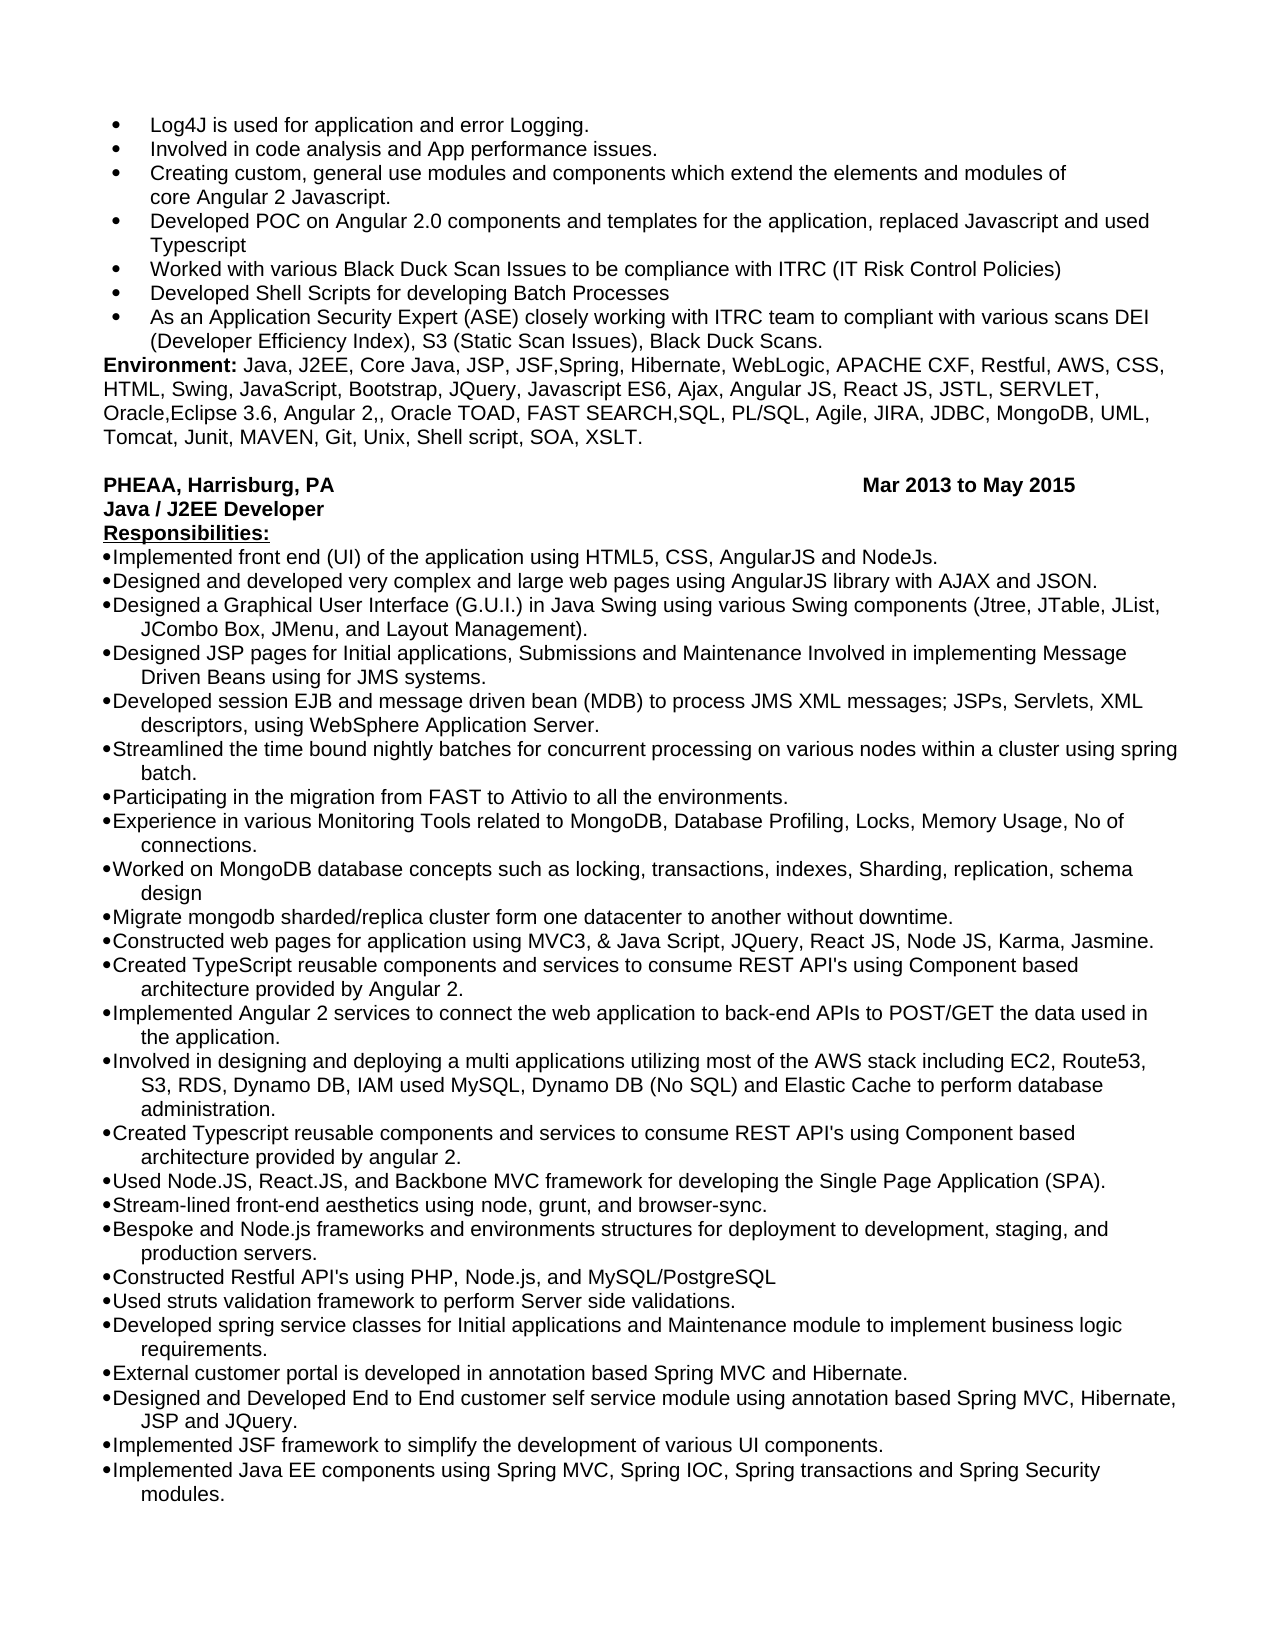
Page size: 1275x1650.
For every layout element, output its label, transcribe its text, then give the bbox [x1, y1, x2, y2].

list Developed session EJB and message driven bean (MDB) to process JMS XML messages; JSPs, Servlets, XML descriptors, using WebSphere Application Server. [103, 689, 1181, 737]
list Bespoke and Node.js frameworks and environments structures for deployment to development, staging, and production servers. [103, 1217, 1181, 1265]
list Created TypeScript reusable components and services to consume REST API's using Component based architecture provided by Angular 2. [103, 953, 1181, 1001]
list Involved in designing and deploying a multi applications utilizing most of the AWS stack including EC2, Route53, S3, RDS, Dynamo DB, IAM used MySQL, Dynamo DB (No SQL) and Elastic Cache to perform database administration. [103, 1049, 1181, 1121]
text Environment: Java, J2EE, Core Java, JSP, JSF,Spring, Hibernate, WebLogic, APACHE CXF, Restful, AWS, CSS, HTML, Swing, JavaScript, Bootstrap, JQuery, Javascript ES6, Ajax, Angular JS, React JS, JSTL, SERVLET, Oracle,Eclipse 3.6, Angular 2,, Oracle TOAD, FAST SEARCH,SQL, PL/SQL, Agile, JIRA, JDBC, MongoDB, UML, Tomcat, Junit, MAVEN, Git, Unix, Shell script, SOA, XSLT. [103, 353, 1181, 449]
text Java / J2EE Developer [103, 497, 1181, 521]
list Used struts validation framework to perform Server side validations. [103, 1289, 1181, 1313]
list As an Application Security Expert (ASE) closely working with ITRC team to compliant with various scans DEI (Developer Efficiency Index), S3 (Static Scan Issues), Black Duck Scans. [112, 305, 1181, 353]
list Designed JSP pages for Initial applications, Submissions and Maintenance Involved in implementing Message Driven Beans using for JMS systems. [103, 641, 1181, 689]
list Developed Shell Scripts for developing Batch Processes [112, 281, 1181, 305]
list Implemented Angular 2 services to connect the web application to back-end APIs to POST/GET the data used in the application. [103, 1001, 1181, 1049]
list Streamlined the time bound nightly batches for concurrent processing on various nodes within a cluster using spring batch. [103, 737, 1181, 785]
list Designed and developed very complex and large web pages using AngularJS library with AJAX and JSON. [103, 568, 1181, 593]
list Participating in the migration from FAST to Attivio to all the environments. [103, 785, 1181, 809]
list Log4J is used for application and error Logging. [112, 112, 1181, 137]
list Developed spring service classes for Initial applications and Maintenance module to implement business logic requirements. [103, 1313, 1181, 1361]
list External customer portal is developed in annotation based Spring MVC and Hibernate. [103, 1361, 1181, 1385]
list Used Node.JS, React.JS, and Backbone MVC framework for developing the Single Page Application (SPA). [103, 1169, 1181, 1193]
list Experience in various Monitoring Tools related to MongoDB, Database Profiling, Locks, Memory Usage, No of connections. [103, 809, 1181, 857]
text PHEAA, Harrisburg, PA Mar 2013 to May 2015 [103, 473, 1181, 497]
list Worked with various Black Duck Scan Issues to be compliance with ITRC (IT Risk Control Policies) [112, 257, 1181, 281]
list Implemented front end (UI) of the application using HTML5, CSS, AngularJS and NodeJs. [103, 544, 1181, 568]
list Created Typescript reusable components and services to consume REST API's using Component based architecture provided by angular 2. [103, 1121, 1181, 1169]
list Creating custom, general use modules and components which extend the elements and modules of core Angular 2 Javascript. [112, 161, 1181, 209]
list Stream-lined front-end aesthetics using node, grunt, and browser-sync. [103, 1193, 1181, 1217]
list Constructed Restful API's using PHP, Node.js, and MySQL/PostgreSQL [103, 1265, 1181, 1289]
list Migrate mongodb sharded/replica cluster form one datacenter to another without downtime. [103, 905, 1181, 929]
list Constructed web pages for application using MVC3, & Java Script, JQuery, React JS, Node JS, Karma, Jasmine. [103, 929, 1181, 953]
list Designed a Graphical User Interface (G.U.I.) in Java Swing using various Swing components (Jtree, JTable, JList, JCombo Box, JMenu, and Layout Management). [103, 593, 1181, 641]
list Designed and Developed End to End customer self service module using annotation based Spring MVC, Hibernate, JSP and JQuery. [103, 1385, 1181, 1433]
list Involved in code analysis and App performance issues. [112, 137, 1181, 161]
list Implemented JSF framework to simplify the development of various UI components. [103, 1433, 1181, 1457]
list Worked on MongoDB database concepts such as locking, transactions, indexes, Sharding, replication, schema design [103, 857, 1181, 905]
list Developed POC on Angular 2.0 components and templates for the application, replaced Javascript and used Typescript [112, 209, 1181, 257]
text Responsibilities: [103, 521, 1181, 544]
list Implemented Java EE components using Spring MVC, Spring IOC, Spring transactions and Spring Security modules. [103, 1457, 1181, 1505]
